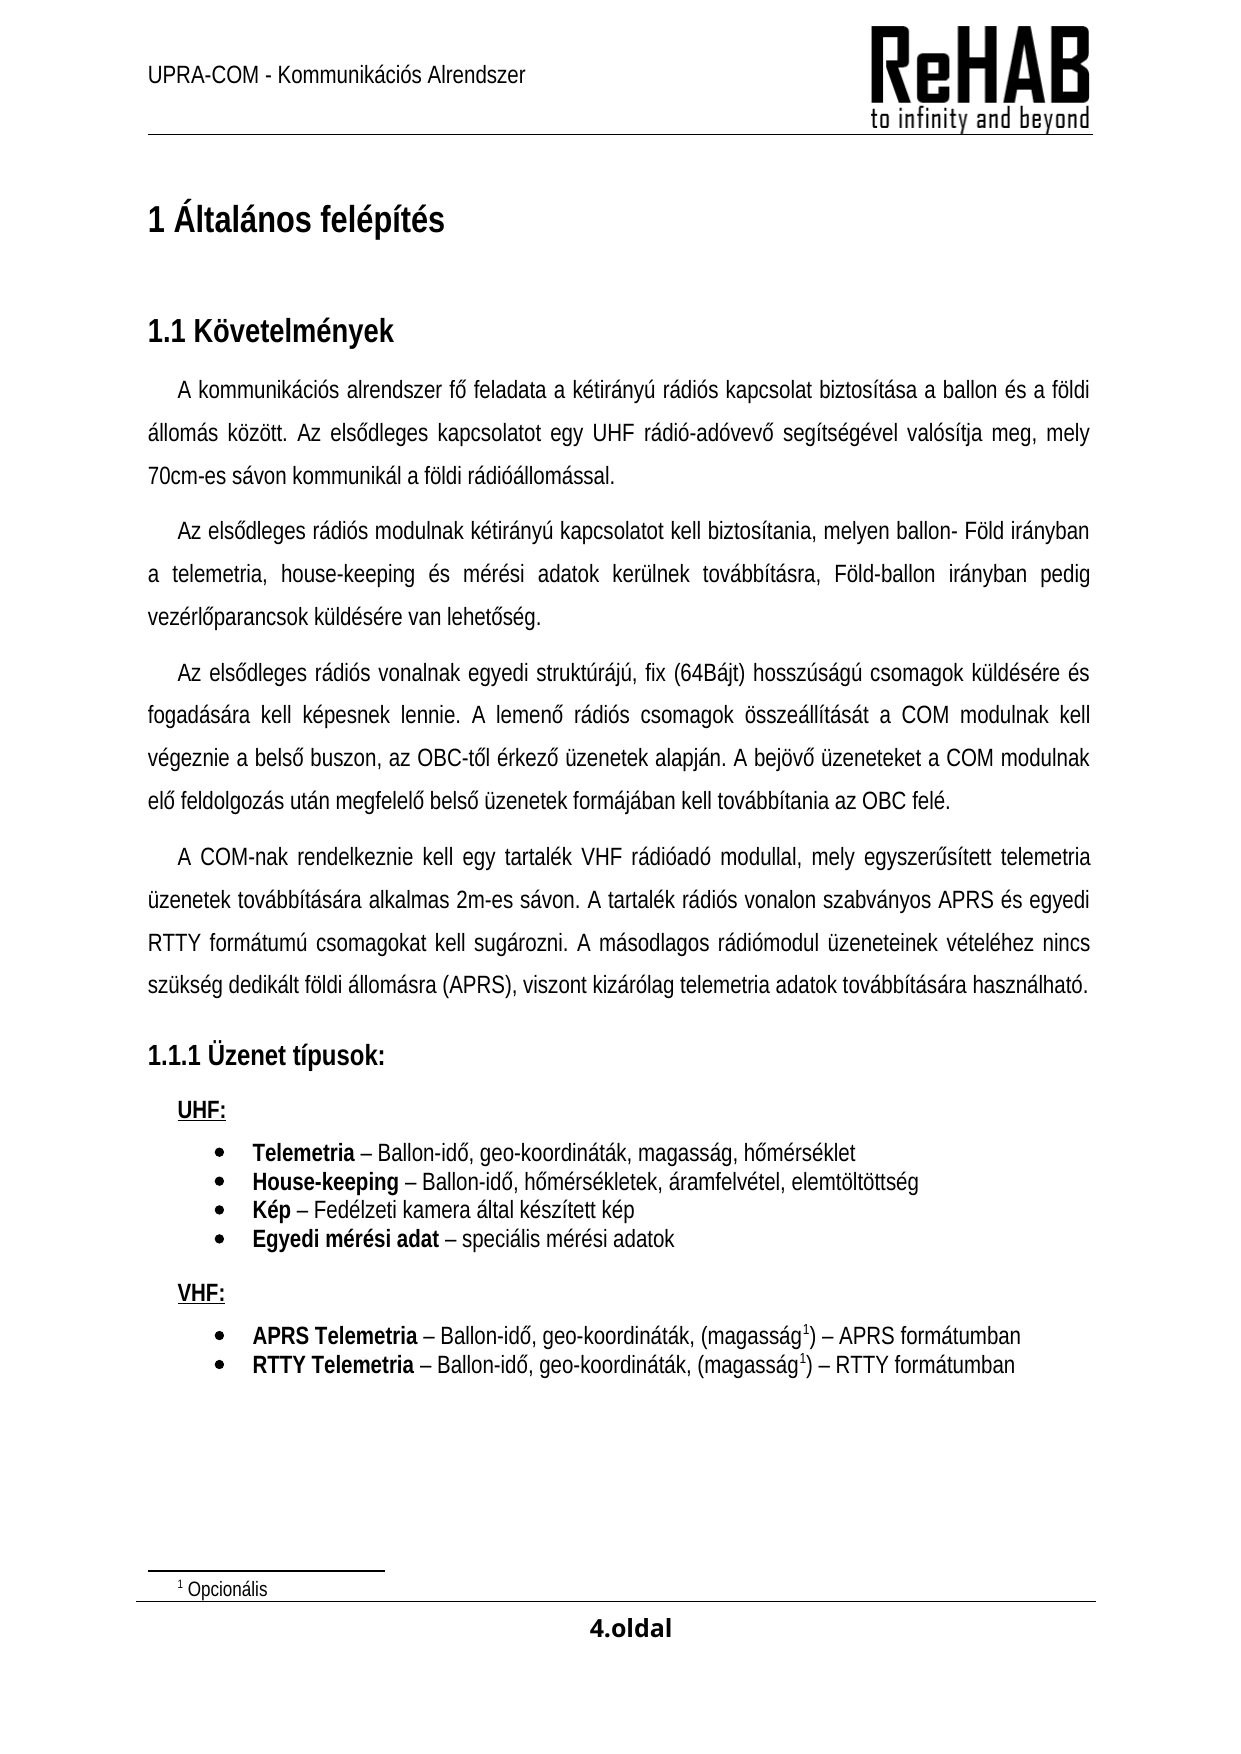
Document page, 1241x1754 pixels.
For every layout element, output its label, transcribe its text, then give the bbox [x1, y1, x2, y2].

subtitle Követelmények [148, 311, 1092, 350]
list Egyedi mérési adat – speciális mérési adatok [215, 1224, 1092, 1253]
list Kép – Fedélzeti kamera által készített kép [215, 1195, 1092, 1224]
picture [867, 14, 1093, 134]
list Telemetria – Ballon-idő, geo-koordináták, magasság, hőmérséklet [215, 1138, 1092, 1166]
list APRS Telemetria – Ballon-idő, geo-koordináták, (magasság) – APRS formátumban [215, 1321, 1092, 1350]
list House-keeping – Ballon-idő, hőmérsékletek, áramfelvétel, elemtöltöttség [215, 1166, 1092, 1195]
text A COM-nak rendelkeznie kell egy tartalék VHF rádióadó modullal, mely egyszerűsített telemetria üzenetek továbbítására alkalmas 2m-es sávon. A tartalék rádiós vonalon szabványos APRS és egyedi RTTY formátumú csomagokat kell sugározni. A másodlagos rádiómodul üzeneteinek vételéhez nincs szükség dedikált földi állomásra (APRS), viszont kizárólag telemetria adatok továbbítására használható. [148, 842, 1092, 999]
subtitle Általános felépítés [148, 197, 1092, 240]
list RTTY Telemetria – Ballon-idő, geo-koordináták, (magasság1) – RTTY formátumban [215, 1350, 1092, 1379]
text Az elsődleges rádiós modulnak kétirányú kapcsolatot kell biztosítania, melyen ballon- Föld irányban a telemetria, house-keeping és mérési adatok kerülnek továbbításra, Föld-ballon irányban pedig vezérlőparancsok küldésére van lehetőség. [148, 516, 1092, 631]
subtitle Üzenet típusok: [148, 1038, 1092, 1072]
text VHF: [148, 1278, 1092, 1307]
text Az elsődleges rádiós vonalnak egyedi struktúrájú, fix (64Bájt) hosszúságú csomagok küldésére és fogadására kell képesnek lennie. A lemenő rádiós csomagok összeállítását a COM modulnak kell végeznie a belső buszon, az OBC-től érkező üzenetek alapján. A bejövő üzeneteket a COM modulnak elő feldolgozás után megfelelő belső üzenetek formájában kell továbbítania az OBC felé. [148, 657, 1092, 815]
text A kommunikációs alrendszer fő feladata a kétirányú rádiós kapcsolat biztosítása a ballon és a földi állomás között. Az elsődleges kapcsolatot egy UHF rádió-adóvevő segítségével valósítja meg, mely 70cm-es sávon kommunikál a földi rádióállomással. [148, 375, 1092, 489]
text UHF: [148, 1095, 1092, 1123]
